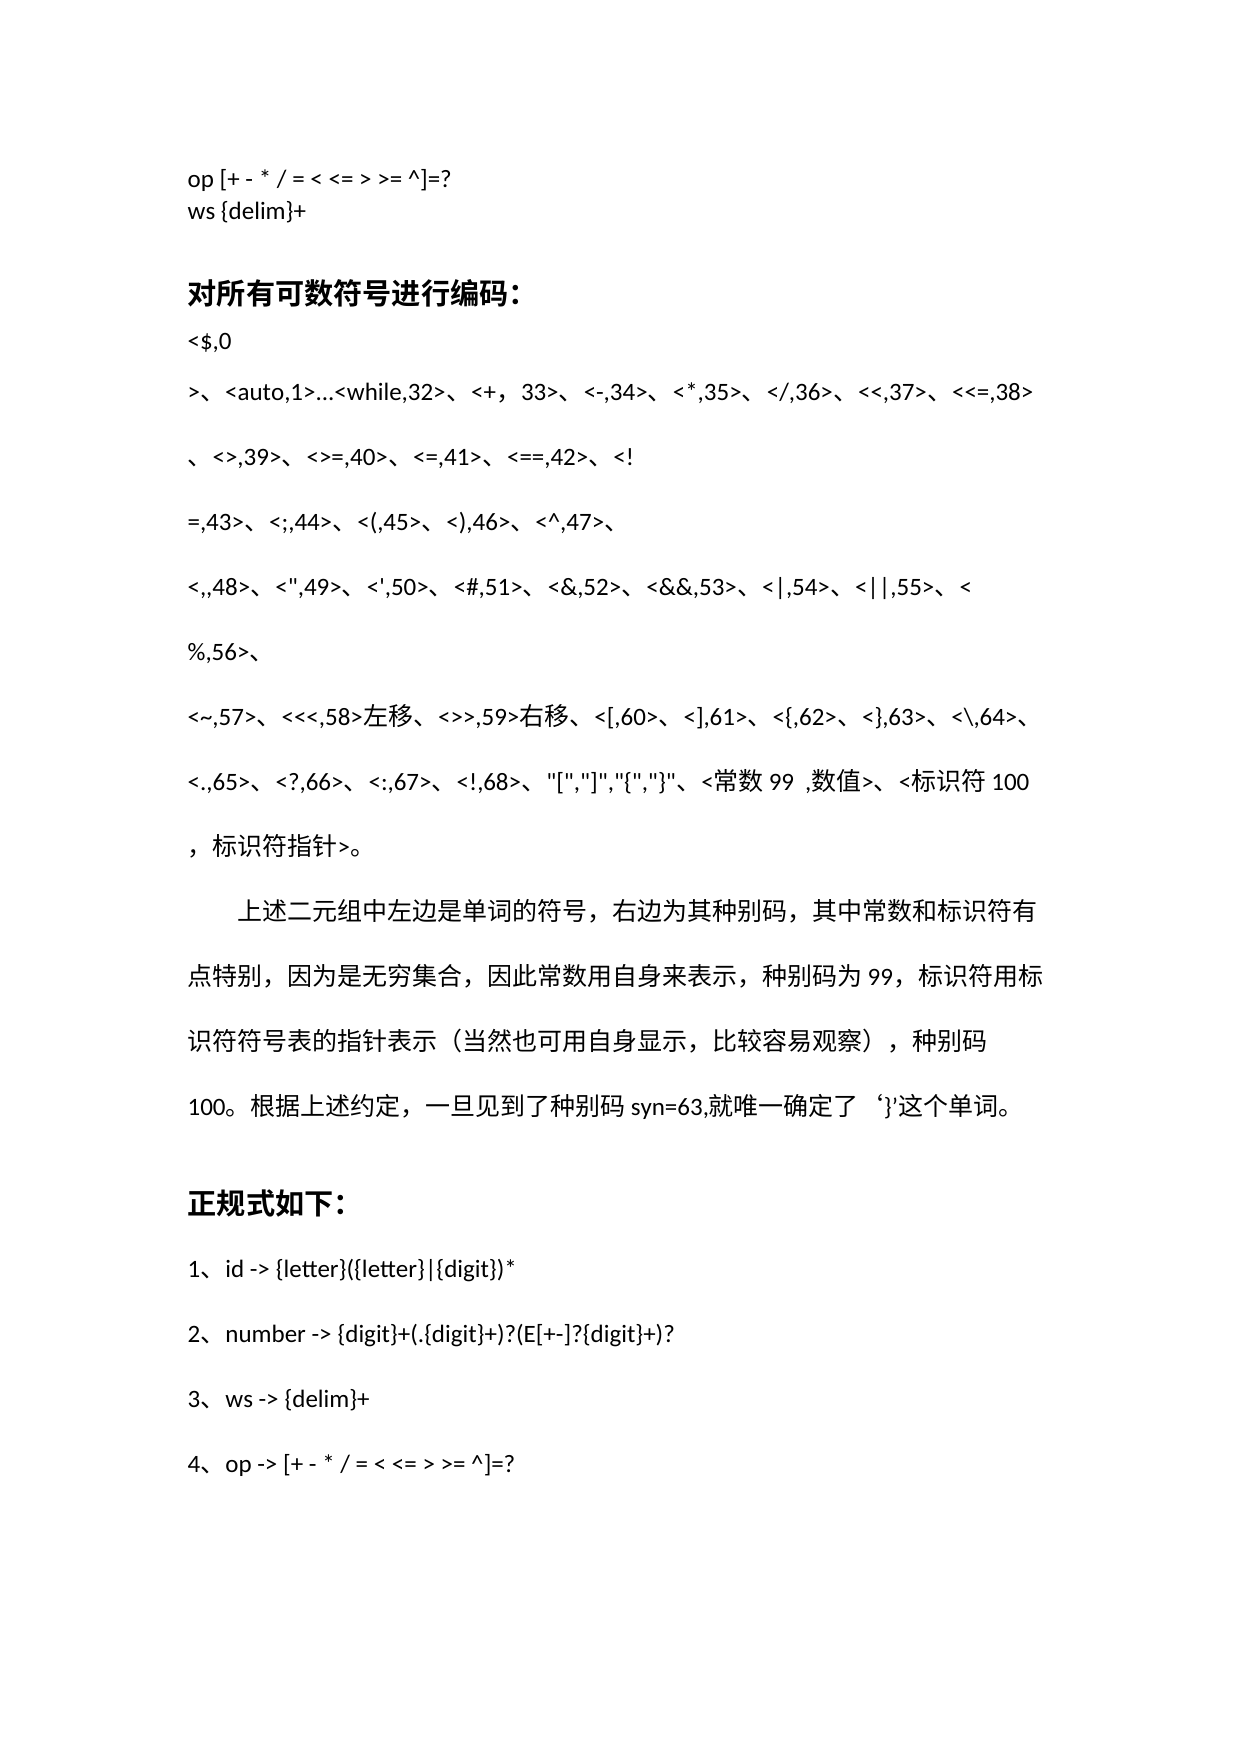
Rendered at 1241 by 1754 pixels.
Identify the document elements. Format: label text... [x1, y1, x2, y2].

text 2、number -> {digit}+(.{digit}+)?(E[+-]?{digit}+)? [187, 1299, 1053, 1364]
text 上述二元组中左边是单词的符号，右边为其种别码，其中常数和标识符有点特别，因为是无穷集合，因此常数用自身来表示，种别码为99，标识符用标识符符号表的指针表示（当然也可用自身显示，比较容易观察），种别码100。根据上述约定，一旦见到了种别码syn=63,就唯一确定了‘}’这个单词。 [187, 877, 1053, 1137]
text 1、id -> {letter}({letter}|{digit})* [187, 1234, 1053, 1299]
text op [+ - * / = < <= > >= ^]=? [187, 162, 1053, 194]
text 4、op -> [+ - * / = < <= > >= ^]=? [187, 1429, 1053, 1494]
text 3、ws -> {delim}+ [187, 1364, 1053, 1429]
text ws {delim}+ [187, 194, 1053, 227]
text 对所有可数符号进行编码： <$,0>、<auto,1>...<while,32>、<+，33>、<-,34>、<*,35>、</,36>、<<,37>、<<=,38>、<>,39>、<>=,40>、<=,41>、<==,42>、<!=,43>、<;,44>、<(,45>、<),46>、<^,47>、 <,,48>、<",49>、<',50>、<#,51>、<&,52>、<&&,53>、<|,54>、<||,55>、<%,56>、 <~,57>、<<<,58>左移、<>>,59>右移、<[,60>、<],61>、<{,62>、<},63>、<\,64>、 <.,65>、<?,66>、<:,67>、<!,68>、"[","]","{","}"、<常数99 ,数值>、<标识符100 ，标识符指针>。 [187, 259, 1053, 877]
text 正规式如下： [187, 1169, 1053, 1234]
